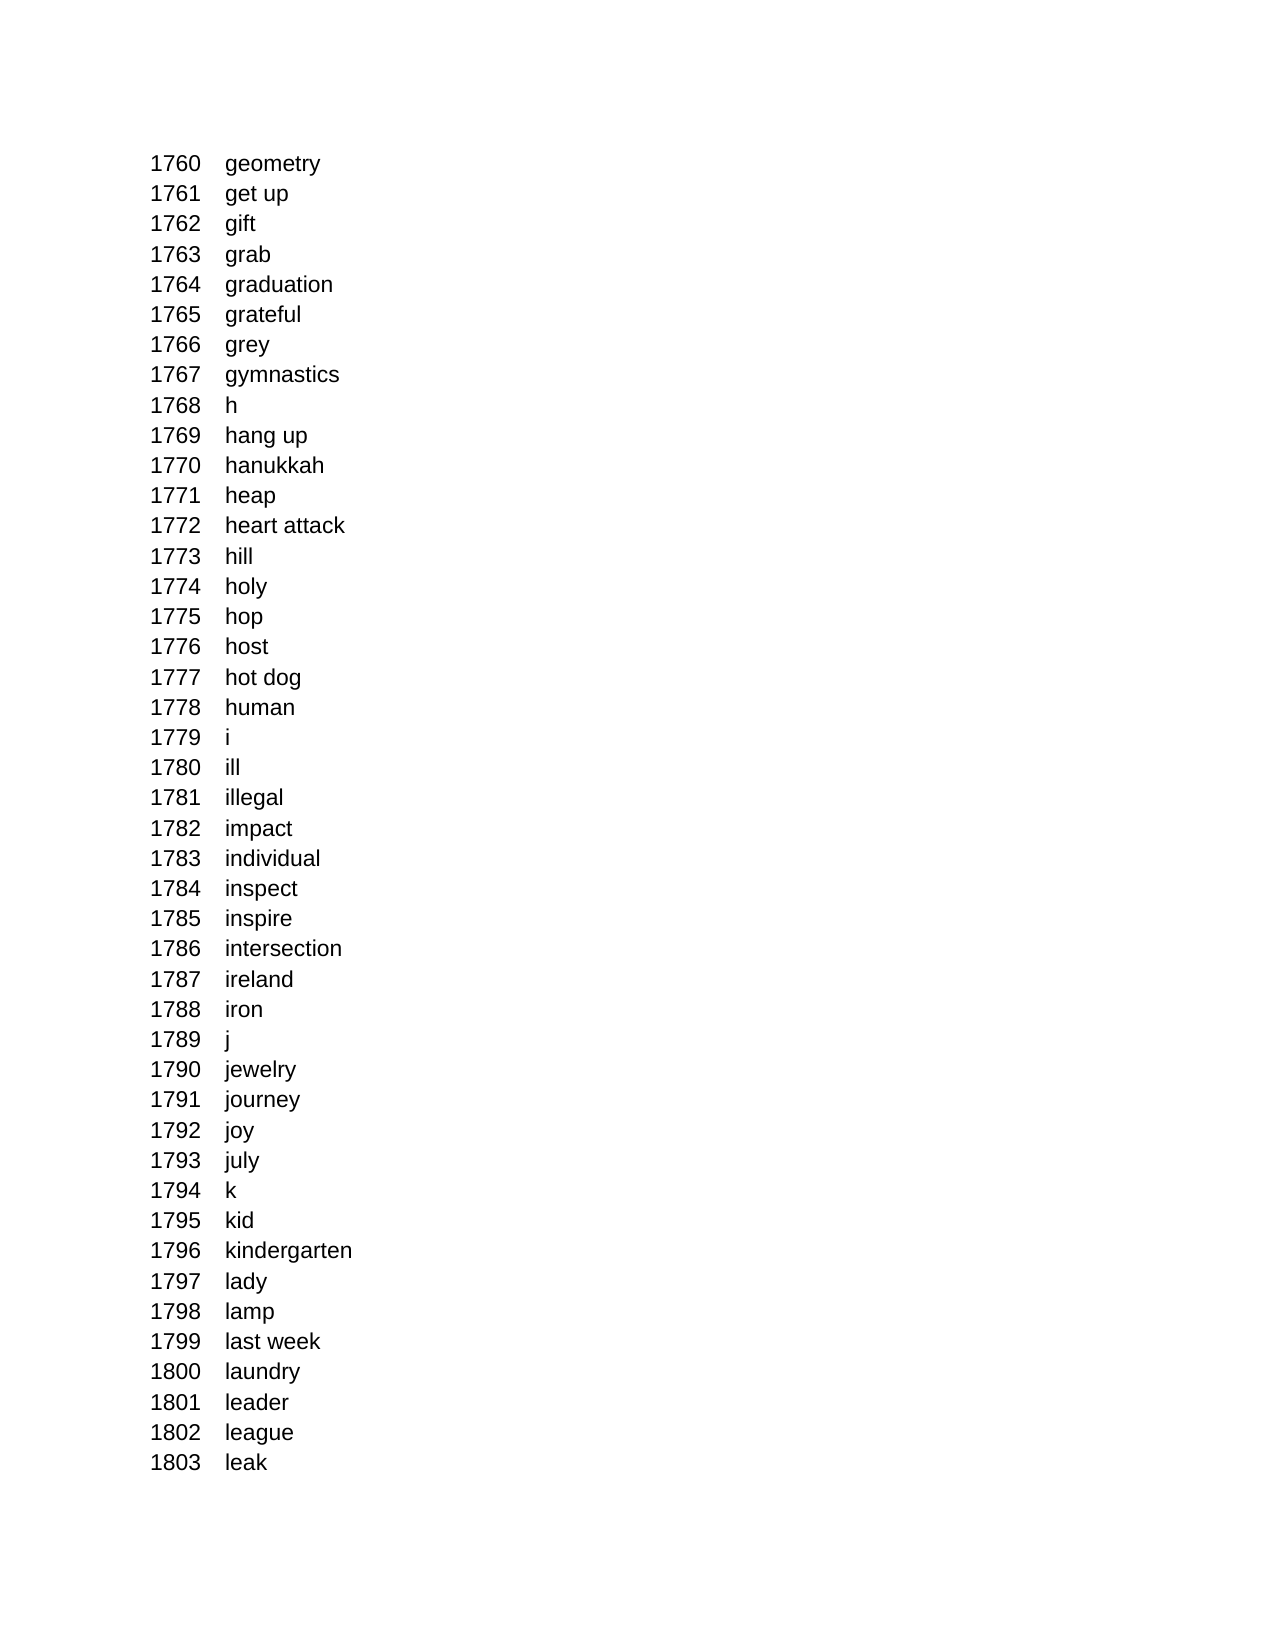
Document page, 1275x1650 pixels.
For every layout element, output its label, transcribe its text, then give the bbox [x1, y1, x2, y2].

text 1797 lady [150, 1268, 1125, 1294]
text 1778 human [150, 694, 1125, 720]
text 1788 iron [150, 996, 1125, 1022]
text 1784 inspect [150, 875, 1125, 901]
text 1772 heart attack [150, 512, 1125, 539]
text 1787 ireland [150, 966, 1125, 992]
text 1763 grab [150, 241, 1125, 267]
text 1775 hop [150, 603, 1125, 629]
text 1795 kid [150, 1207, 1125, 1234]
text 1762 gift [150, 210, 1125, 237]
text 1767 gymnastics [150, 361, 1125, 388]
text 1760 geometry [150, 150, 1125, 176]
text 1785 inspire [150, 905, 1125, 932]
text 1768 h [150, 392, 1125, 418]
text 1802 league [150, 1419, 1125, 1445]
text 1789 j [150, 1026, 1125, 1052]
text 1801 leader [150, 1388, 1125, 1415]
text 1770 hanukkah [150, 452, 1125, 478]
text 1776 host [150, 633, 1125, 660]
text 1803 leak [150, 1449, 1125, 1475]
text 1791 journey [150, 1086, 1125, 1113]
text 1793 july [150, 1147, 1125, 1173]
text 1777 hot dog [150, 663, 1125, 690]
text 1794 k [150, 1177, 1125, 1203]
text 1771 heap [150, 482, 1125, 509]
text 1798 lamp [150, 1298, 1125, 1324]
text 1779 i [150, 724, 1125, 750]
text 1796 kindergarten [150, 1237, 1125, 1264]
text 1761 get up [150, 180, 1125, 207]
text 1765 grateful [150, 301, 1125, 327]
text 1786 intersection [150, 935, 1125, 962]
text 1780 ill [150, 754, 1125, 781]
text 1782 impact [150, 814, 1125, 841]
text 1790 jewelry [150, 1056, 1125, 1083]
text 1764 graduation [150, 271, 1125, 297]
text 1773 hill [150, 543, 1125, 569]
text 1766 grey [150, 331, 1125, 358]
text 1799 last week [150, 1328, 1125, 1354]
text 1792 joy [150, 1117, 1125, 1143]
text 1781 illegal [150, 784, 1125, 811]
text 1774 holy [150, 573, 1125, 599]
text 1783 individual [150, 845, 1125, 871]
text 1800 laundry [150, 1358, 1125, 1385]
text 1769 hang up [150, 422, 1125, 448]
